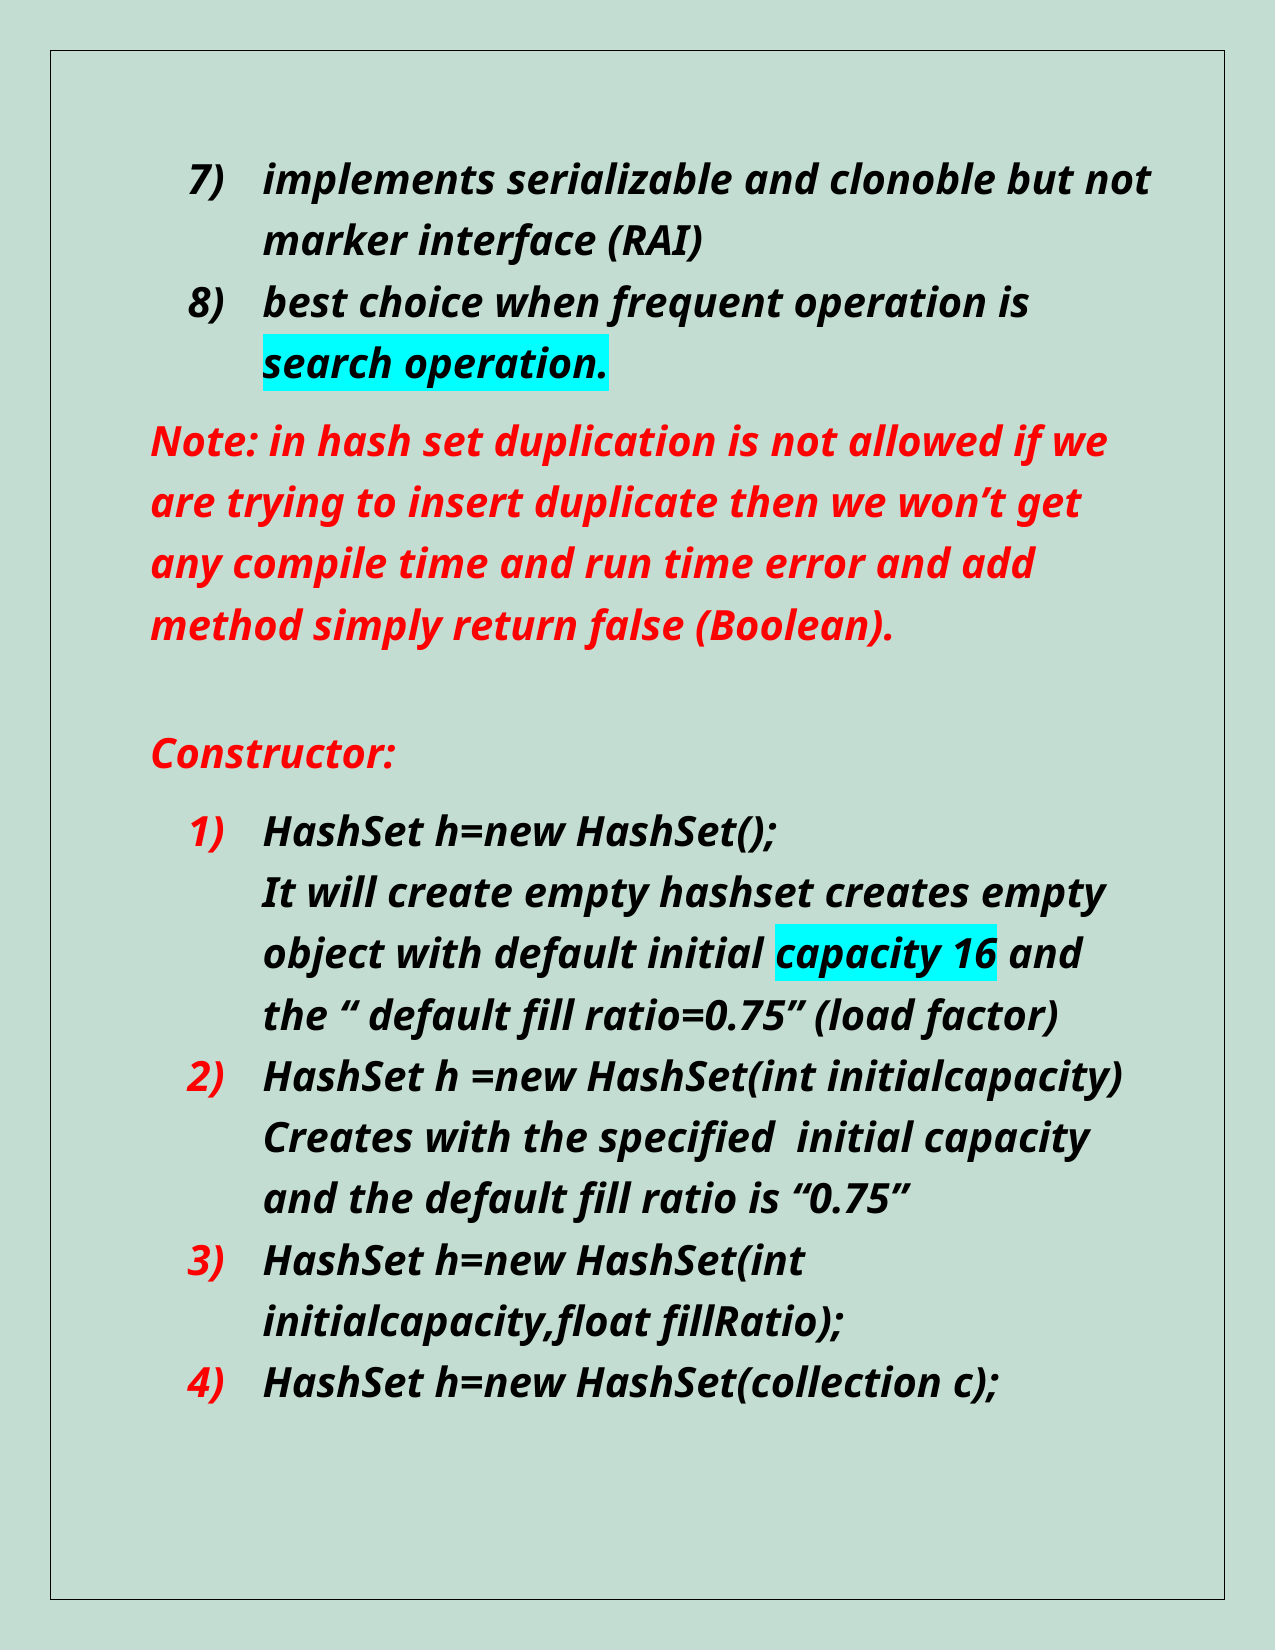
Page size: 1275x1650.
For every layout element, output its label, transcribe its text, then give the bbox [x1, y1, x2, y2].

list HashSet h =new HashSet(int initialcapacity) [187, 1047, 1162, 1103]
list HashSet h=new HashSet(collection c); [187, 1353, 1162, 1410]
list implements serializable and clonoble but not marker interface (RAI) [150, 150, 1125, 268]
list Creates with the specified initial capacity and the default fill ratio is “0.75” [262, 1108, 1162, 1226]
list HashSet h=new HashSet(); [187, 802, 1162, 858]
text Note: in hash set duplication is not allowed if we are trying to insert duplicate then we won’t get any compile time and run time error and add method simply return false (Boolean). [150, 412, 1162, 652]
list It will create empty hashset creates empty object with default initial capacity 16 and the “ default fill ratio=0.75” (load factor) [262, 863, 1162, 1042]
text Constructor: [150, 724, 1162, 781]
list HashSet h=new HashSet(int initialcapacity,float fillRatio); [187, 1230, 1162, 1348]
list best choice when frequent operation is search operation. [187, 272, 1162, 391]
